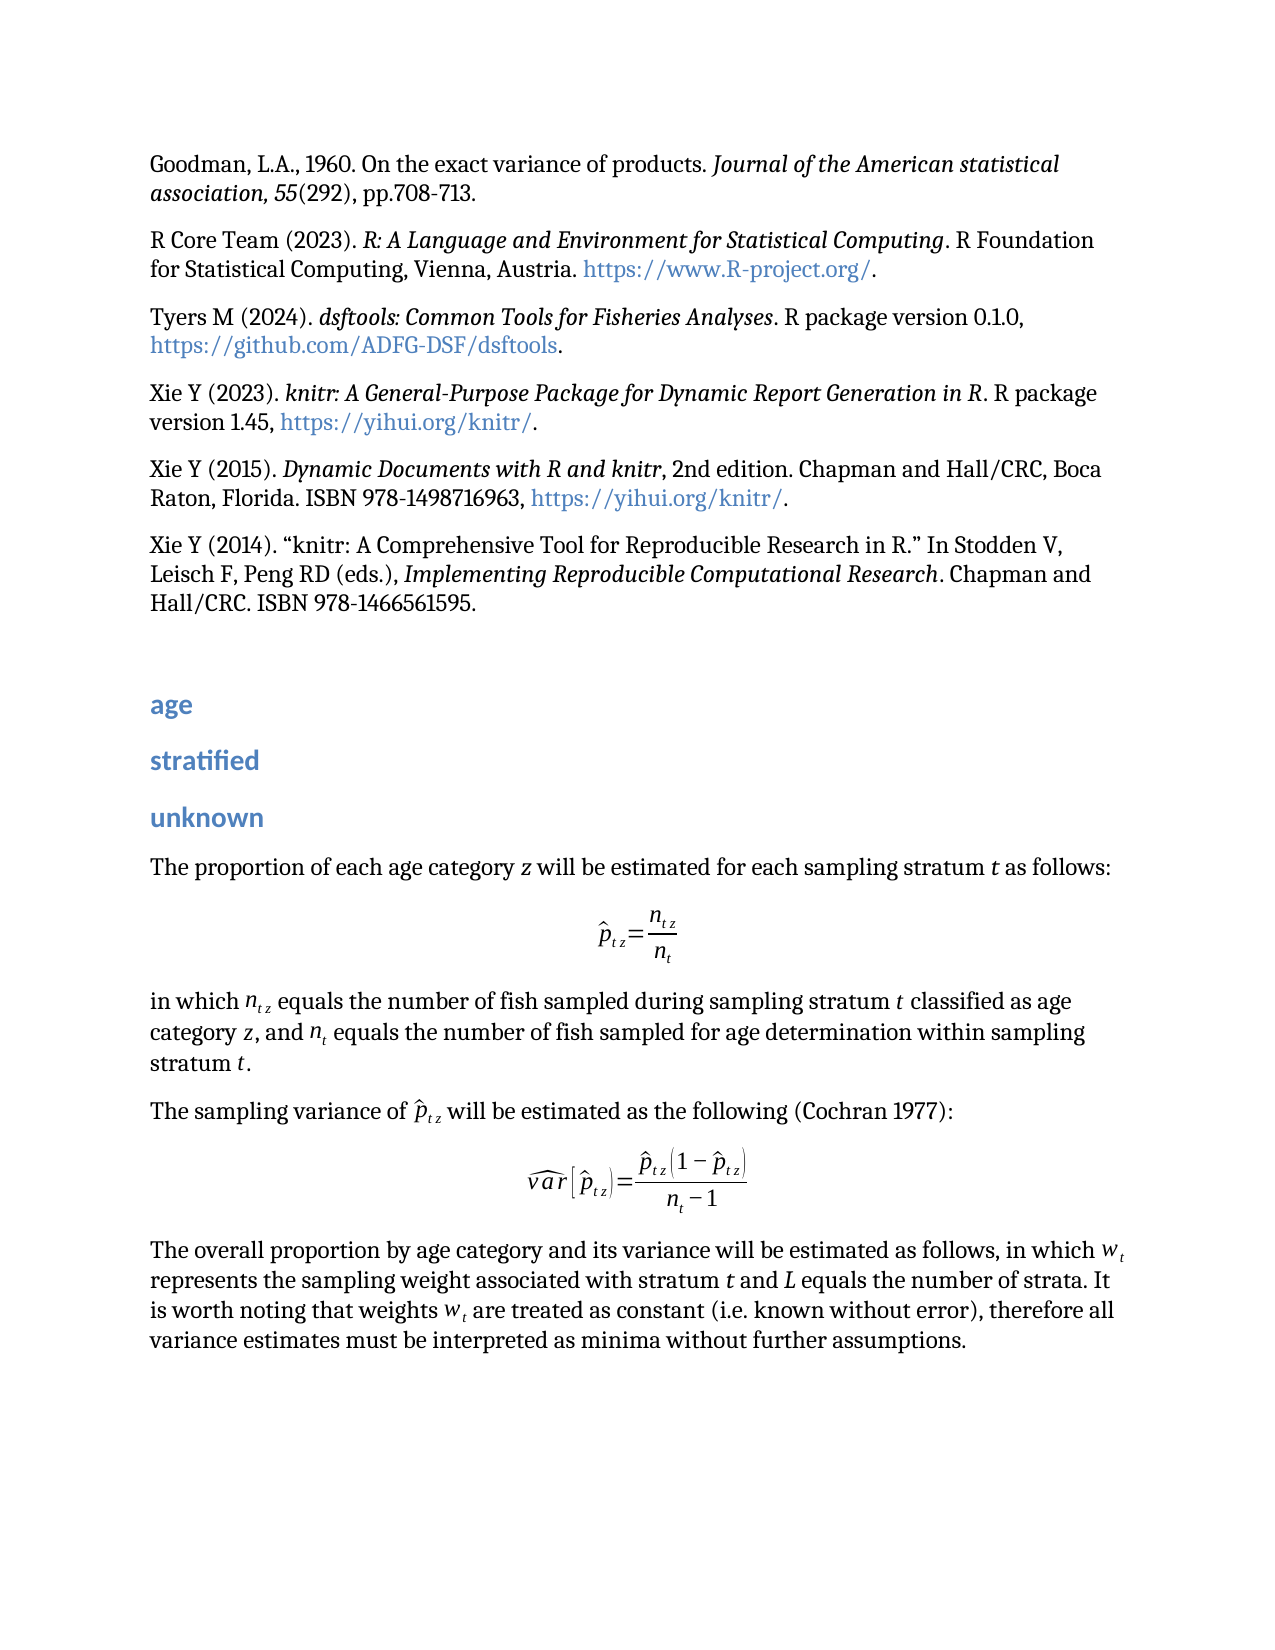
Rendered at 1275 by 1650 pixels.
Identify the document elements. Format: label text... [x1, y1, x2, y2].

text The sampling variance of will be estimated as the following (Cochran 1977): [150, 1096, 1125, 1127]
subtitle age [150, 686, 1125, 721]
text The proportion of each age category z will be estimated for each sampling stratum t as follows: [150, 853, 1125, 882]
text Goodman, L.A., 1960. On the exact variance of products. Journal of the American statistical association, 55(292), pp.708-713. [150, 150, 1125, 207]
text Tyers M (2024). dsftools: Common Tools for Fisheries Analyses. R package version 0.1.0, https://github.com/ADFG-DSF/dsftools. [150, 302, 1125, 360]
text The overall proportion by age category and its variance will be estimated as follows, in which represents the sampling weight associated with stratum t and L equals the number of strata. It is worth noting that weights are treated as constant (i.e. known without error), therefore all variance estimates must be interpreted as minima without further assumptions. [150, 1234, 1125, 1355]
text Xie Y (2023). knitr: A General-Purpose Package for Dynamic Report Generation in R. R package version 1.45, https://yihui.org/knitr/. [150, 379, 1125, 436]
text in which equals the number of fish sampled during sampling stratum classified as age category , and equals the number of fish sampled for age determination within sampling stratum . [150, 986, 1125, 1077]
subtitle stratified [150, 742, 1125, 778]
text R Core Team (2023). R: A Language and Environment for Statistical Computing. R Foundation for Statistical Computing, Vienna, Austria. https://www.R-project.org/. [150, 226, 1125, 284]
text Xie Y (2014). “knitr: A Comprehensive Tool for Reproducible Research in R.” In Stodden V, Leisch F, Peng RD (eds.), Implementing Reproducible Computational Research. Chapman and Hall/CRC. ISBN 978-1466561595. [150, 531, 1125, 617]
subtitle unknown [150, 799, 1125, 834]
text Xie Y (2015). Dynamic Documents with R and knitr, 2nd edition. Chapman and Hall/CRC, Boca Raton, Florida. ISBN 978-1498716963, https://yihui.org/knitr/. [150, 455, 1125, 512]
